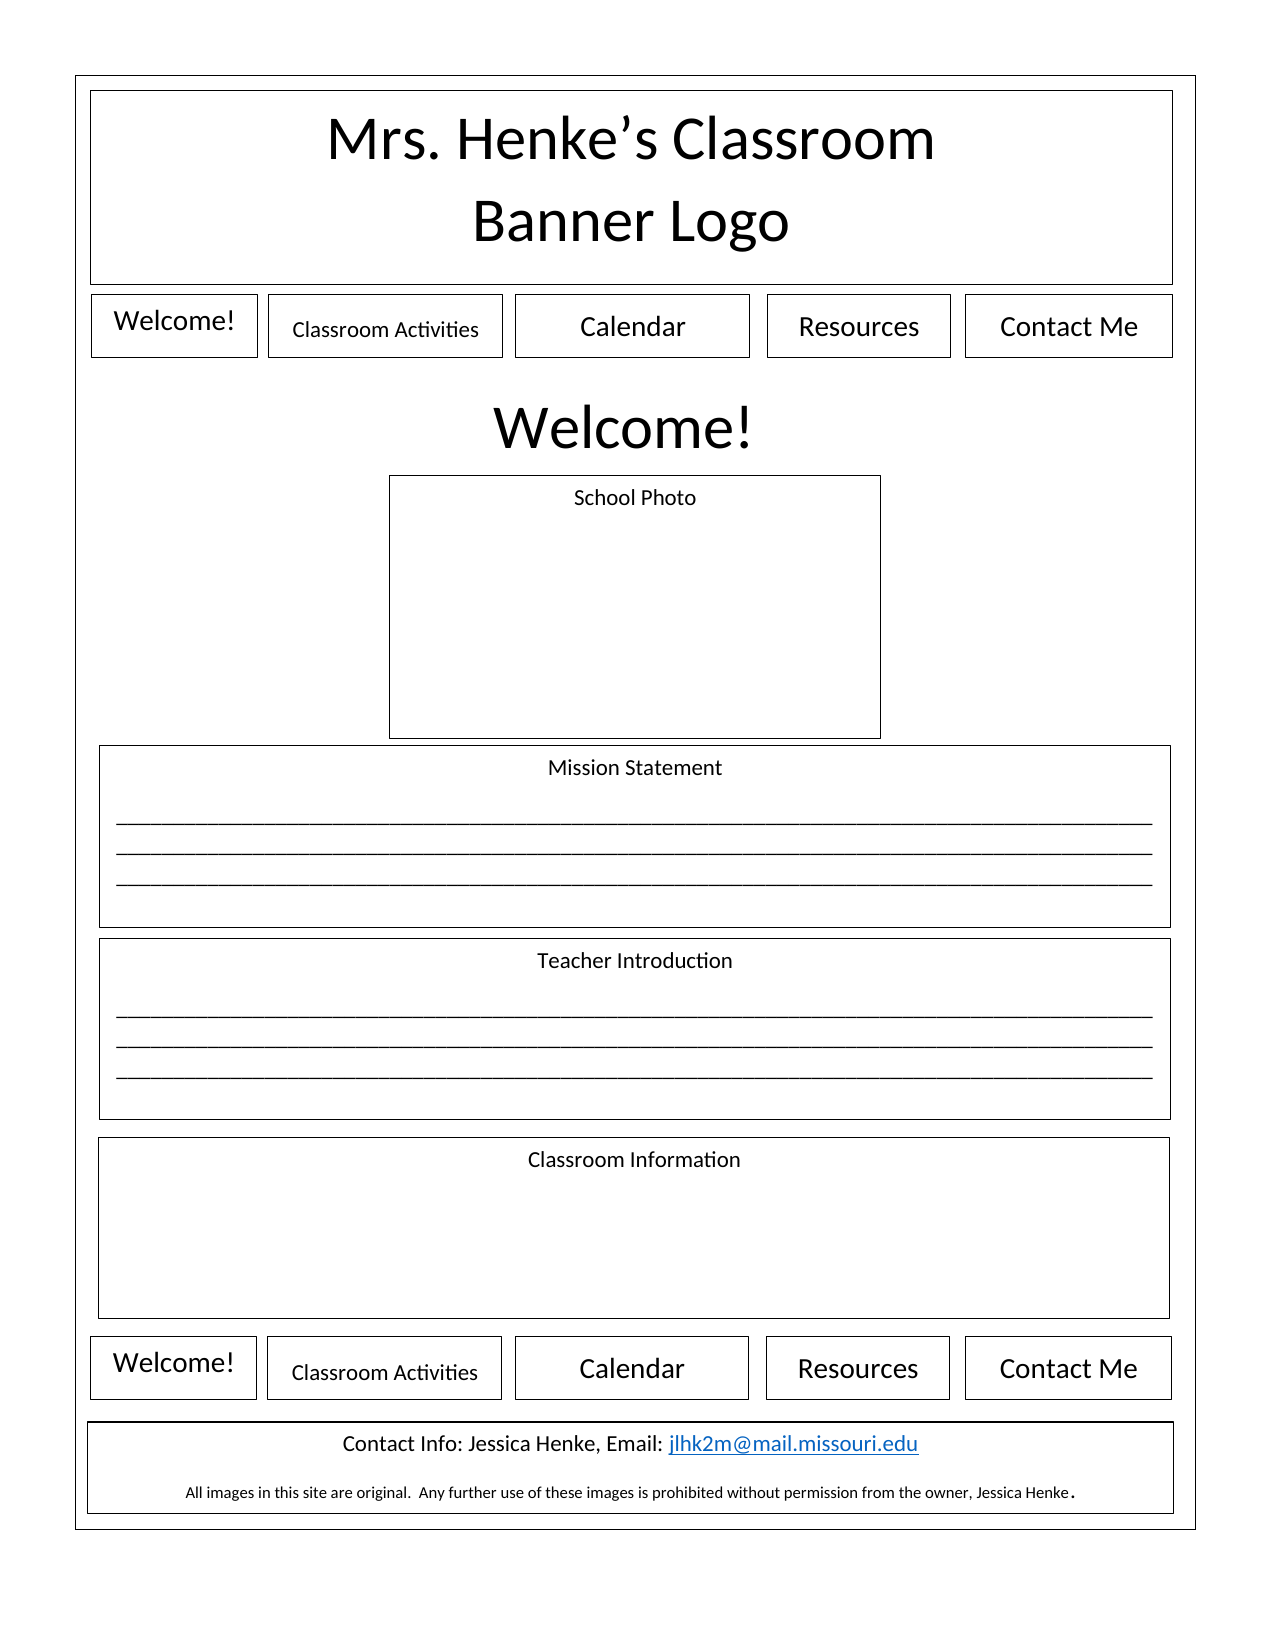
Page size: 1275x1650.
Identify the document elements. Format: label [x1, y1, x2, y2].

table_header [76, 76, 1195, 1529]
